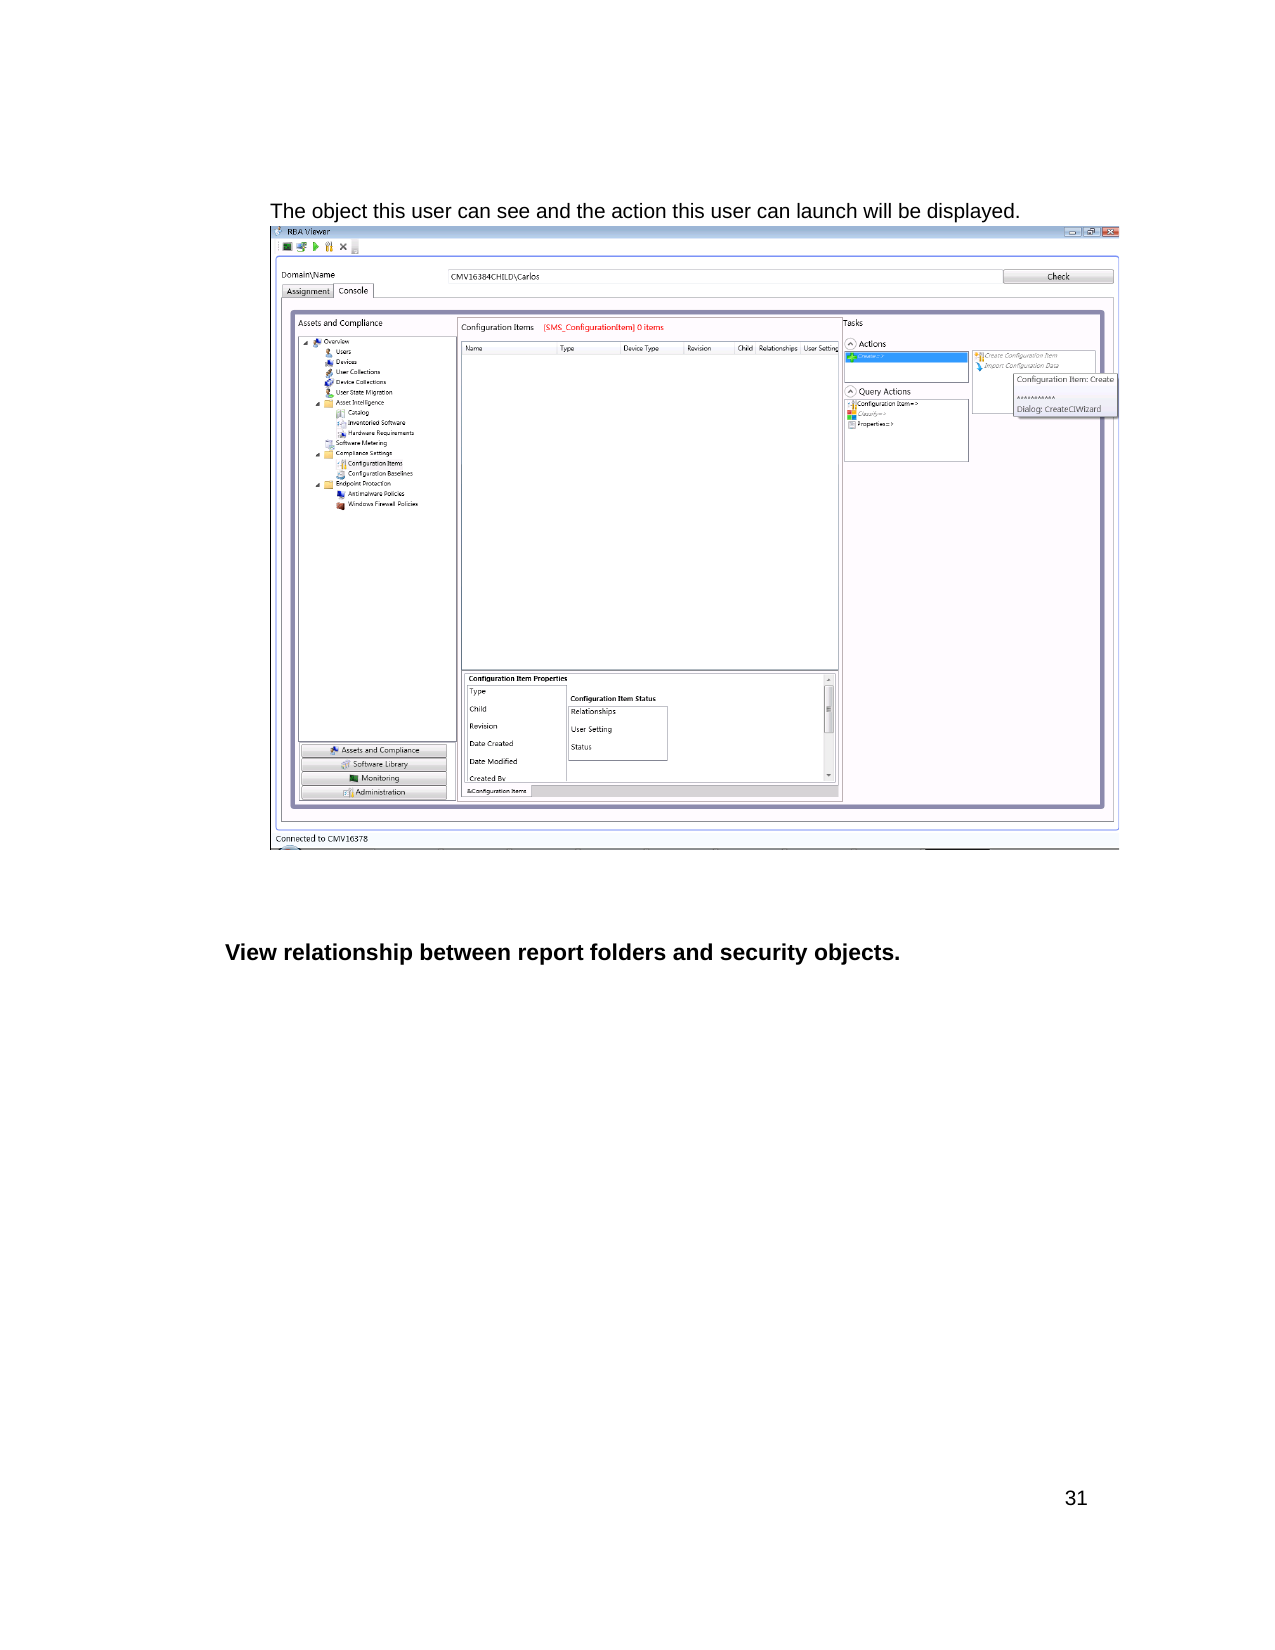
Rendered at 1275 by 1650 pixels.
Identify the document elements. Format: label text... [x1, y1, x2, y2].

list The object this user can see and the action this user can launch will be displayed. [270, 199, 1087, 226]
list View relationship between report folders and security objects. [225, 939, 1087, 965]
picture [270, 226, 1120, 850]
